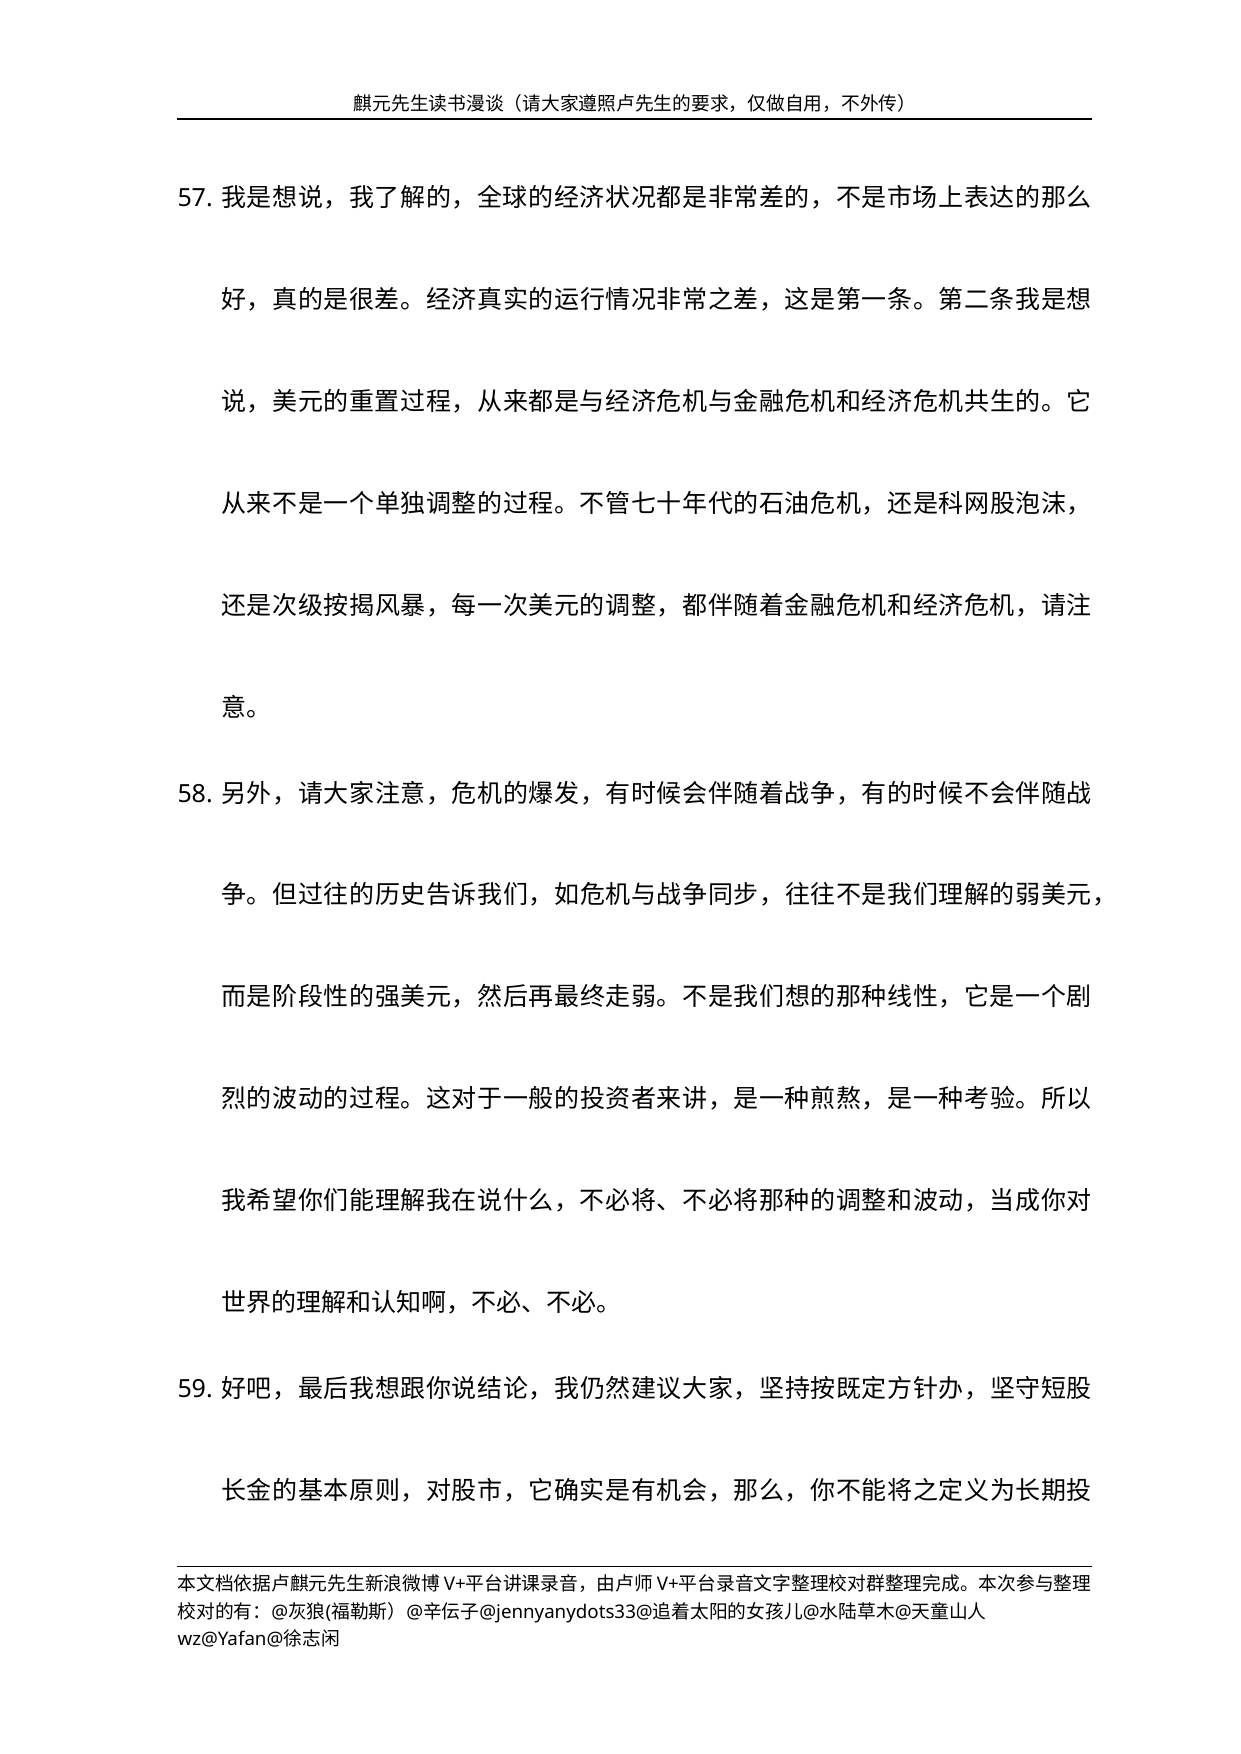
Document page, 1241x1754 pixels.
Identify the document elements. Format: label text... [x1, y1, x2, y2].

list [177, 1353, 1092, 1522]
list 另外，请大家注意，危机的爆发，有时候会伴随着战争，有的时候不会伴随战争。但过往的历史告诉我们，如危机与战争同步，往往不是我们理解的弱美元，而是阶段性的强美元，然后再最终走弱。不是我们想的那种线性，它是一个剧烈的波动的过程。这对于一般的投资者来讲，是一种煎熬，是一种考验。所以我希望你们能理解我在说什么，不必将、不必将那种的调整和波动，当成你对世界的理解和认知啊，不必、不必。 [177, 757, 1092, 1334]
list 我是想说，我了解的，全球的经济状况都是非常差的，不是市场上表达的那么好，真的是很差。经济真实的运行情况非常之差，这是第一条。第二条我是想说，美元的重置过程，从来都是与经济危机与金融危机和经济危机共生的。它从来不是一个单独调整的过程。不管七十年代的石油危机，还是科网股泡沫，还是次级按揭风暴，每一次美元的调整，都伴随着金融危机和经济危机，请注意。 [177, 162, 1092, 739]
